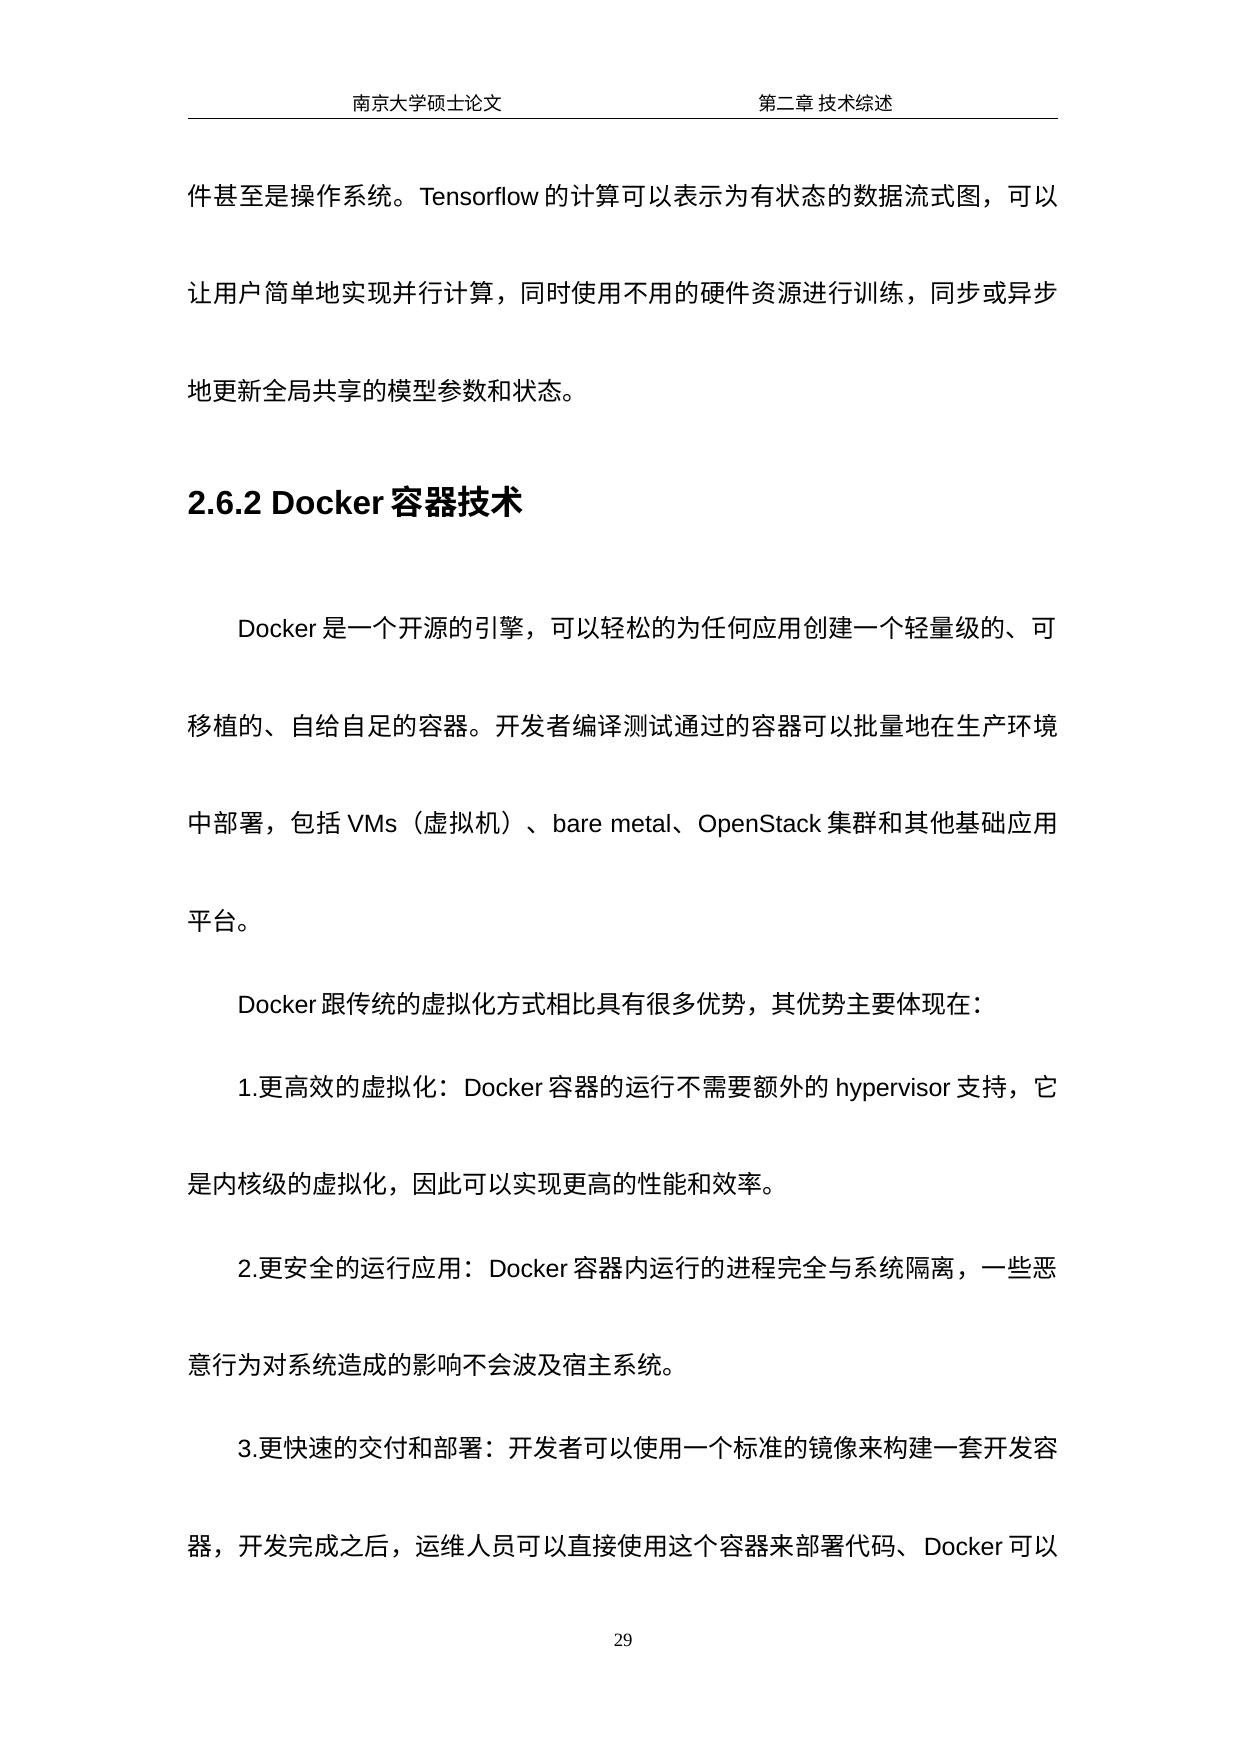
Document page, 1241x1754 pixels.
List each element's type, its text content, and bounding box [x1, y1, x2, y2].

text Docker是一个开源的引擎，可以轻松的为任何应用创建一个轻量级的、可移植的、自给自足的容器。开发者编译测试通过的容器可以批量地在生产环境中部署，包括VMs（虚拟机）、bare metal、OpenStack集群和其他基础应用平台。 [187, 594, 1058, 952]
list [187, 1414, 1058, 1577]
subtitle 2.6.2 Docker容器技术 [187, 467, 1058, 532]
text Docker跟传统的虚拟化方式相比具有很多优势，其优势主要体现在： [187, 970, 1058, 1035]
list 更安全的运行应用：Docker容器内运行的进程完全与系统隔离，一些恶意行为对系统造成的影响不会波及宿主系统。 [187, 1234, 1058, 1396]
list 更高效的虚拟化：Docker容器的运行不需要额外的hypervisor支持，它是内核级的虚拟化，因此可以实现更高的性能和效率。 [187, 1053, 1058, 1216]
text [187, 162, 1058, 422]
